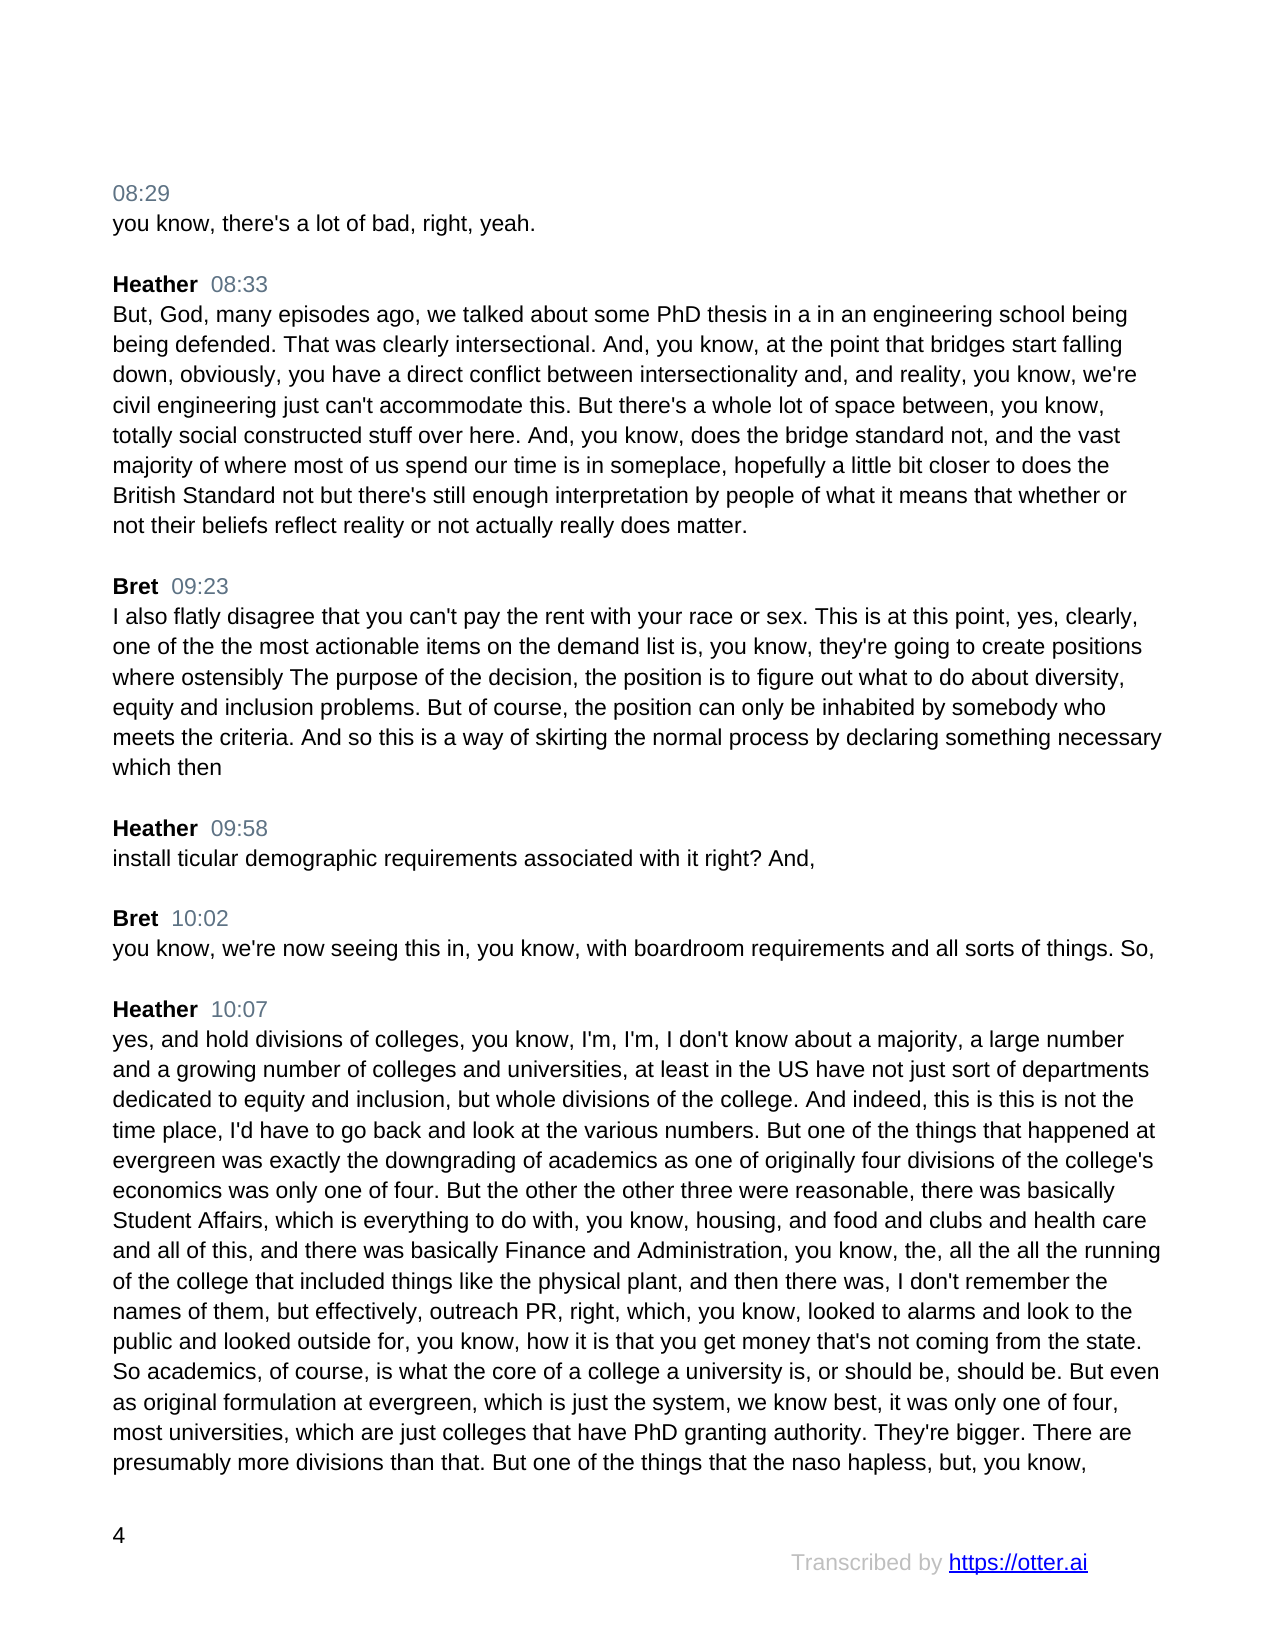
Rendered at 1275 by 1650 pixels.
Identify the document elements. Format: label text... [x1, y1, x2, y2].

text 08:29 [112, 180, 1162, 207]
text install ticular demographic requirements associated with it right? And, [112, 845, 1162, 871]
text Heather 10:07 [112, 996, 1162, 1022]
text Bret 10:02 [112, 905, 1162, 932]
text Heather 09:58 [112, 814, 1162, 841]
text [112, 1026, 1162, 1475]
text you know, we're now seeing this in, you know, with boardroom requirements and all sorts of things. So, [112, 935, 1162, 962]
text But, God, many episodes ago, we talked about some PhD thesis in a in an engineering school being being defended. That was clearly intersectional. And, you know, at the point that bridges start falling down, obviously, you have a direct conflict between intersectionality and, and reality, you know, we're civil engineering just can't accommodate this. But there's a whole lot of space between, you know, totally social constructed stuff over here. And, you know, does the bridge standard not, and the vast majority of where most of us spend our time is in someplace, hopefully a little bit closer to does the British Standard not but there's still enough interpretation by people of what it means that whether or not their beliefs reflect reality or not actually really does matter. [112, 301, 1162, 539]
text you know, there's a lot of bad, right, yeah. [112, 210, 1162, 237]
text I also flatly disagree that you can't pay the rent with your race or sex. This is at this point, yes, clearly, one of the the most actionable items on the demand list is, you know, they're going to create positions where ostensibly The purpose of the decision, the position is to figure out what to do about diversity, equity and inclusion problems. But of course, the position can only be inhabited by somebody who meets the criteria. And so this is a way of skirting the normal process by declaring something necessary which then [112, 603, 1162, 781]
text Bret 09:23 [112, 573, 1162, 599]
text Heather 08:33 [112, 271, 1162, 297]
